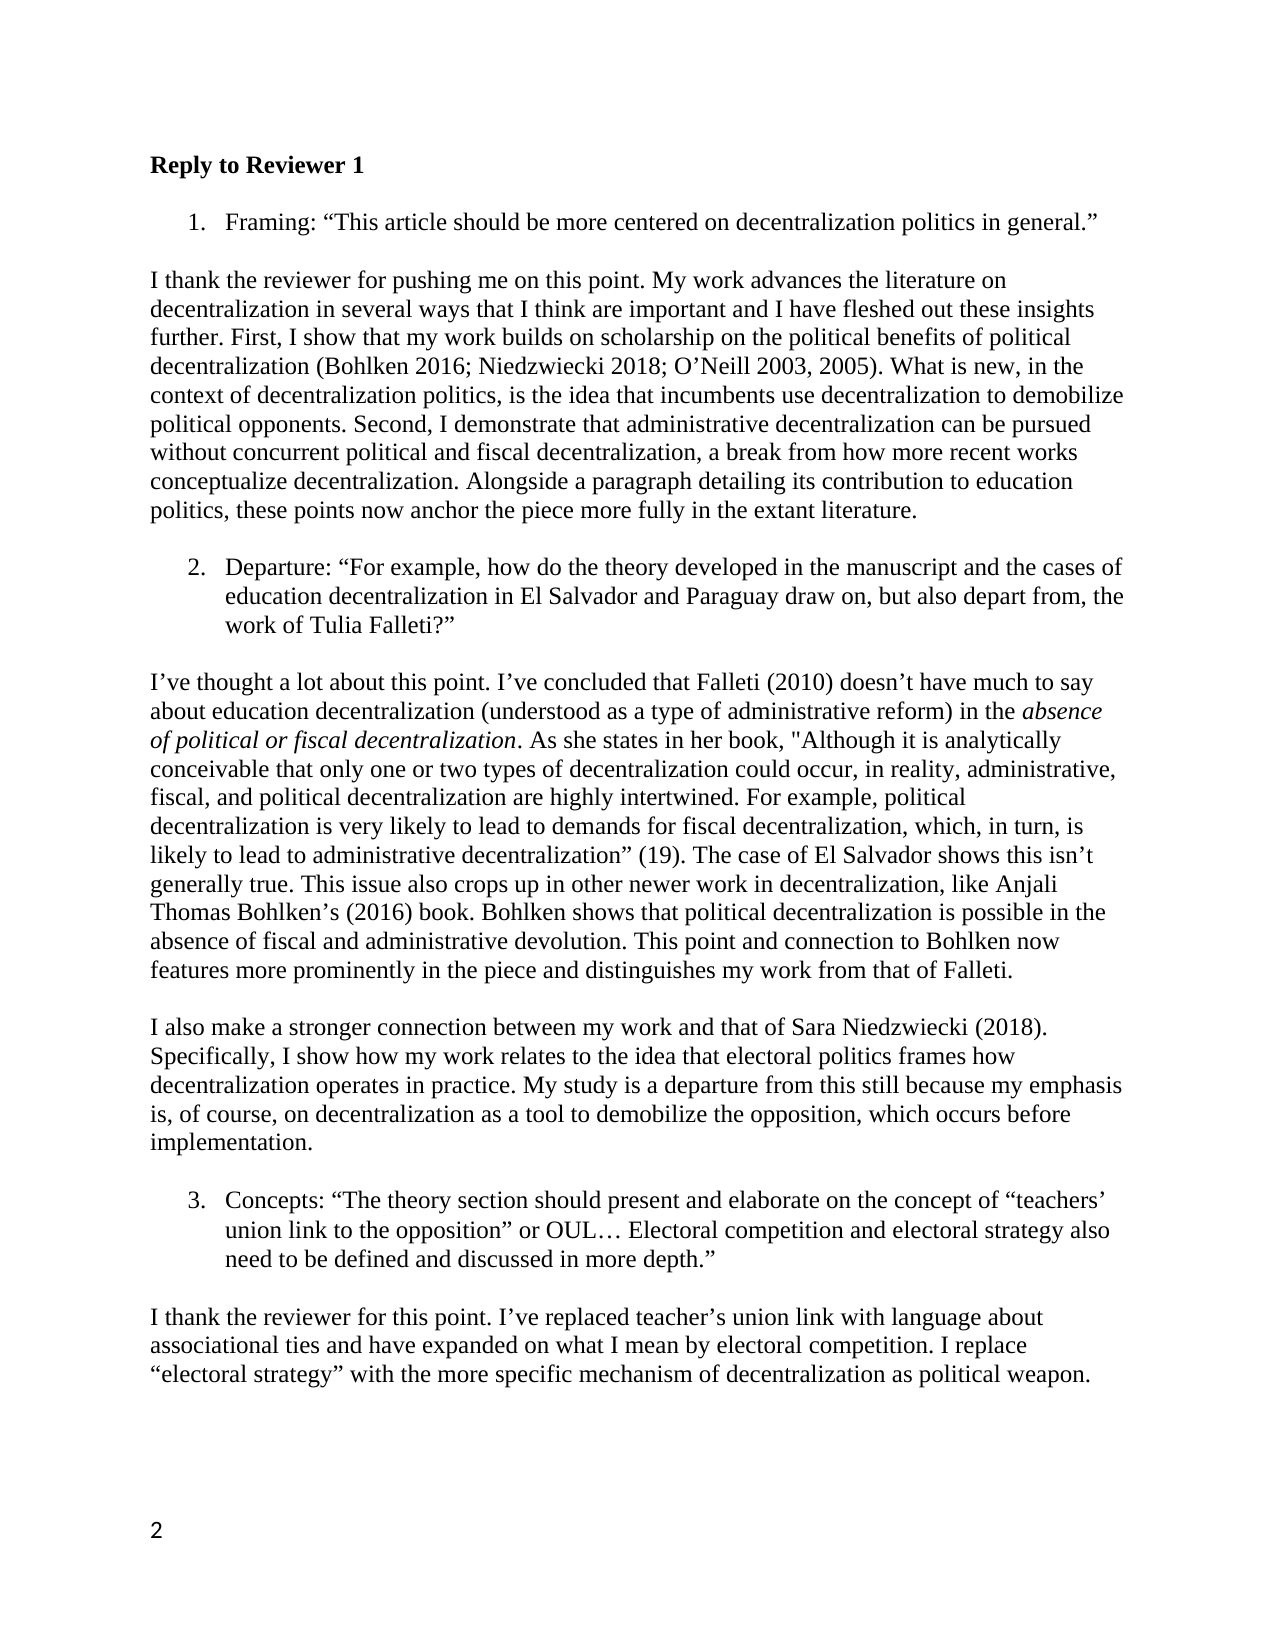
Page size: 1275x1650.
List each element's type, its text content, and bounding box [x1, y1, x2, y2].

list Departure: “For example, how do the theory developed in the manuscript and the cases of education decentralization in El Salvador and Paraguay draw on, but also depart from, the work of Tulia Falleti?” [187, 552, 1125, 639]
text I thank the reviewer for pushing me on this point. My work advances the literature on decentralization in several ways that I think are important and I have fleshed out these insights further. First, I show that my work builds on scholarship on the political benefits of political decentralization (Bohlken 2016; Niedzwiecki 2018; O’Neill 2003, 2005). What is new, in the context of decentralization politics, is the idea that incumbents use decentralization to demobilize political opponents. Second, I demonstrate that administrative decentralization can be pursued without concurrent political and fiscal decentralization, a break from how more recent works conceptualize decentralization. Alongside a paragraph detailing its contribution to education politics, these points now anchor the piece more fully in the extant literature. [150, 265, 1125, 524]
list Concepts: “The theory section should present and elaborate on the concept of “teachers’ union link to the opposition” or OUL… Electoral competition and electoral strategy also need to be defined and discussed in more depth.” [187, 1185, 1125, 1273]
text I’ve thought a lot about this point. I’ve concluded that Falleti (2010) doesn’t have much to say about education decentralization (understood as a type of administrative reform) in the absence of political or fiscal decentralization. As she states in her book, "Although it is analytically conceivable that only one or two types of decentralization could occur, in reality, administrative, fiscal, and political decentralization are highly intertwined. For example, political decentralization is very likely to lead to demands for fiscal decentralization, which, in turn, is likely to lead to administrative decentralization” (19). The case of El Salvador shows this isn’t generally true. This issue also crops up in other newer work in decentralization, like Anjali Thomas Bohlken’s (2016) book. Bohlken shows that political decentralization is possible in the absence of fiscal and administrative devolution. This point and connection to Bohlken now features more prominently in the piece and distinguishes my work from that of Falleti. [150, 667, 1125, 984]
list Framing: “This article should be more centered on decentralization politics in general.” [187, 207, 1125, 236]
text I also make a stronger connection between my work and that of Sara Niedzwiecki (2018). Specifically, I show how my work relates to the idea that electoral politics frames how decentralization operates in practice. My study is a departure from this still because my emphasis is, of course, on decentralization as a tool to demobilize the opposition, which occurs before implementation. [150, 1012, 1125, 1156]
text I thank the reviewer for this point. I’ve replaced teacher’s union link with language about associational ties and have expanded on what I mean by electoral competition. I replace “electoral strategy” with the more specific mechanism of decentralization as political weapon. [150, 1302, 1125, 1388]
text Reply to Reviewer 1 [150, 150, 1125, 179]
